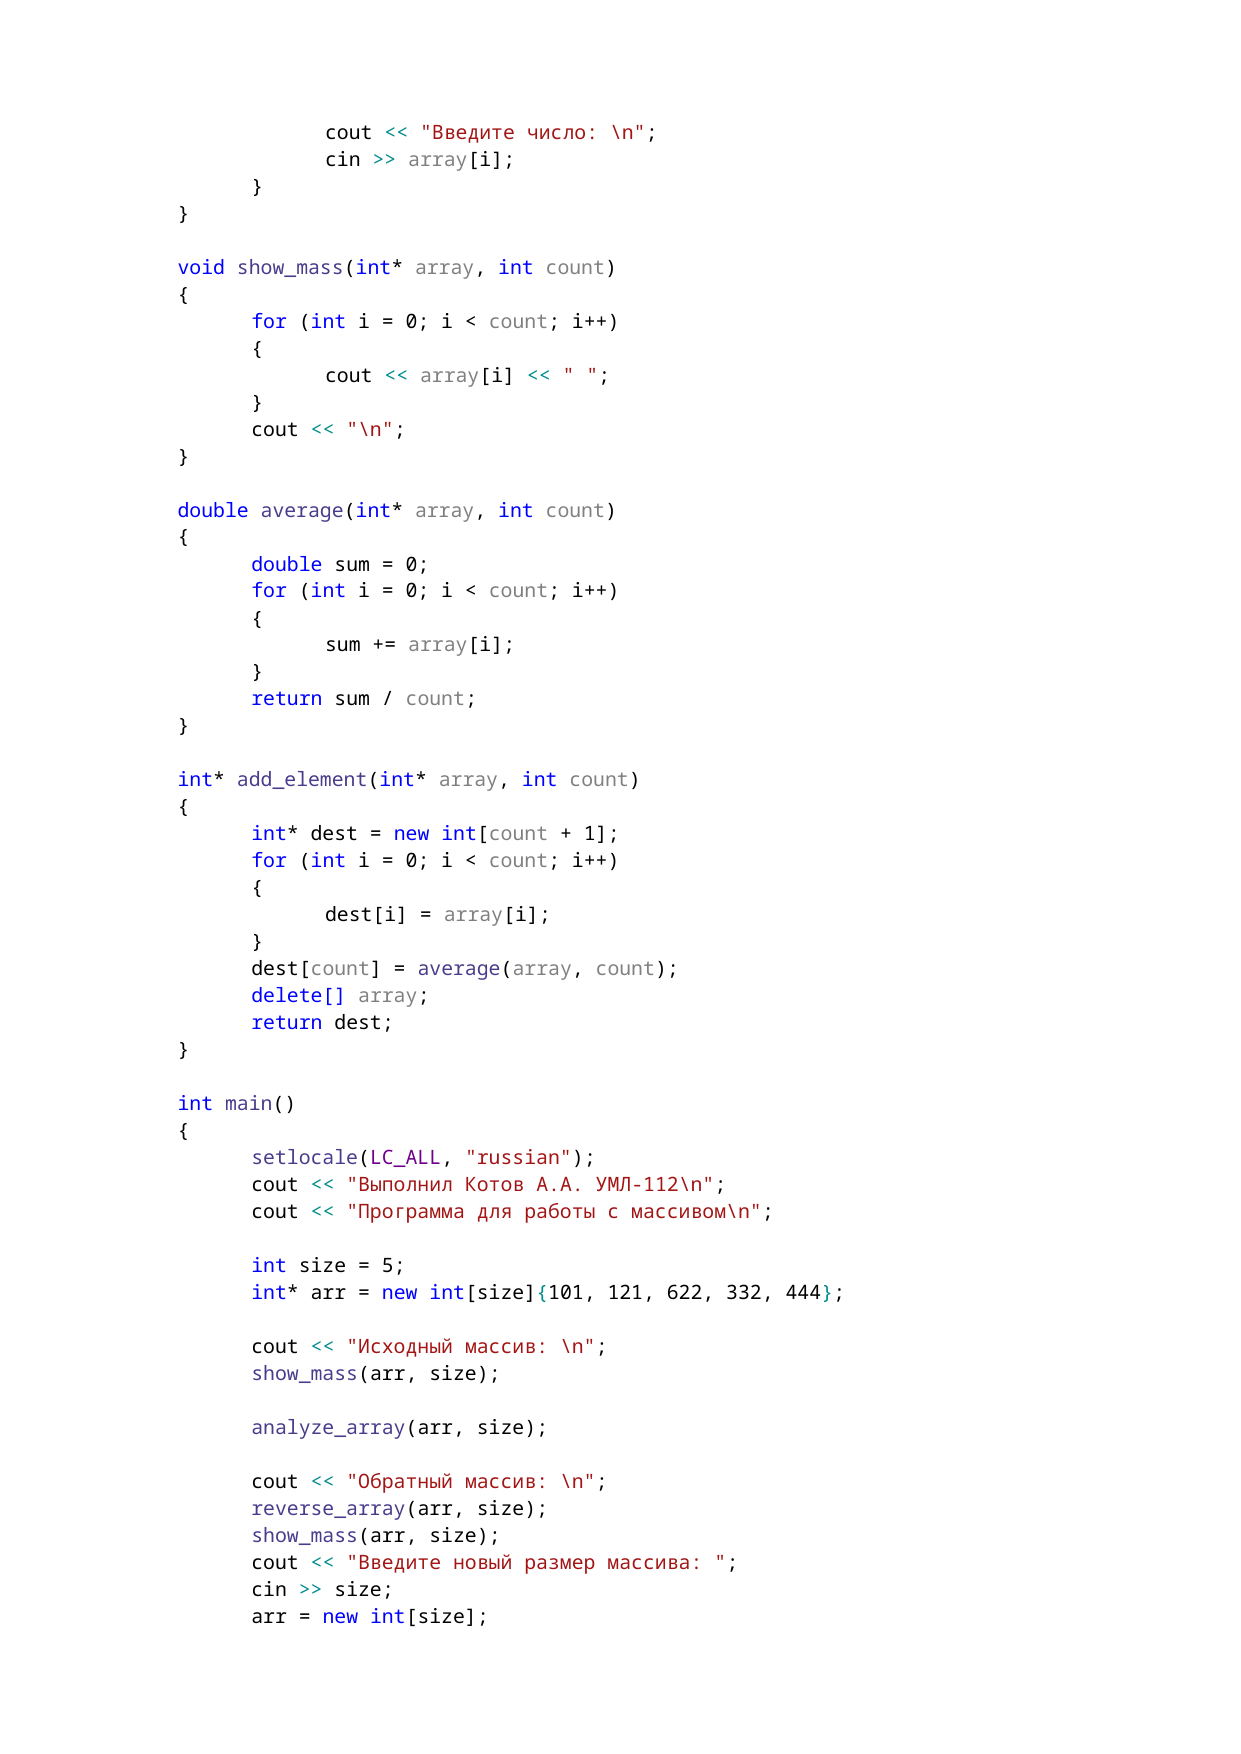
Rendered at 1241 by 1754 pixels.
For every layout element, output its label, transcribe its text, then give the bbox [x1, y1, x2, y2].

text double sum = 0; [177, 550, 1152, 577]
text int* add_element(int* array, int count) [177, 766, 1152, 793]
text { [177, 873, 1152, 901]
text int* dest = new int[count + 1]; [177, 819, 1152, 847]
text } [177, 712, 1152, 739]
text int size = 5; [177, 1251, 1152, 1278]
text cout << "Введите число: \n"; [177, 118, 1152, 145]
text return dest; [177, 1008, 1152, 1035]
text for (int i = 0; i < count; i++) [177, 577, 1152, 604]
text } [177, 199, 1152, 226]
text { [177, 523, 1152, 550]
text dest[i] = array[i]; [177, 901, 1152, 927]
text for (int i = 0; i < count; i++) [177, 847, 1152, 873]
text cout << array[i] << " "; [177, 361, 1152, 388]
text } [177, 388, 1152, 415]
text } [177, 172, 1152, 199]
text int main() [177, 1089, 1152, 1116]
text { [177, 1116, 1152, 1143]
text double average(int* array, int count) [177, 496, 1152, 523]
text show_mass(arr, size); [177, 1521, 1152, 1548]
text sum += array[i]; [177, 631, 1152, 658]
text dest[count] = average(array, count); [177, 954, 1152, 981]
text reverse_array(arr, size); [177, 1494, 1152, 1521]
text cout << "Обратный массив: \n"; [177, 1467, 1152, 1494]
text cout << "Выполнил Котов А.А. УМЛ-112\n"; [177, 1170, 1152, 1197]
text cout << "\n"; [177, 415, 1152, 442]
text int* arr = new int[size]{101, 121, 622, 332, 444}; [177, 1278, 1152, 1305]
text cout << "Программа для работы с массивом\n"; [177, 1197, 1152, 1224]
text delete[] array; [177, 981, 1152, 1008]
text show_mass(arr, size); [177, 1359, 1152, 1386]
text cin >> array[i]; [177, 145, 1152, 172]
text analyze_array(arr, size); [177, 1413, 1152, 1440]
text arr = new int[size]; [177, 1602, 1152, 1629]
text } [177, 927, 1152, 954]
text void show_mass(int* array, int count) [177, 253, 1152, 280]
text setlocale(LC_ALL, "russian"); [177, 1143, 1152, 1170]
text { [177, 793, 1152, 819]
text cin >> size; [177, 1575, 1152, 1602]
text } [177, 1035, 1152, 1062]
text { [177, 280, 1152, 307]
text } [177, 658, 1152, 685]
text { [177, 334, 1152, 361]
text cout << "Введите новый размер массива: "; [177, 1548, 1152, 1575]
text for (int i = 0; i < count; i++) [177, 307, 1152, 334]
text return sum / count; [177, 685, 1152, 712]
text cout << "Исходный массив: \n"; [177, 1332, 1152, 1359]
text } [177, 442, 1152, 469]
text { [177, 604, 1152, 631]
